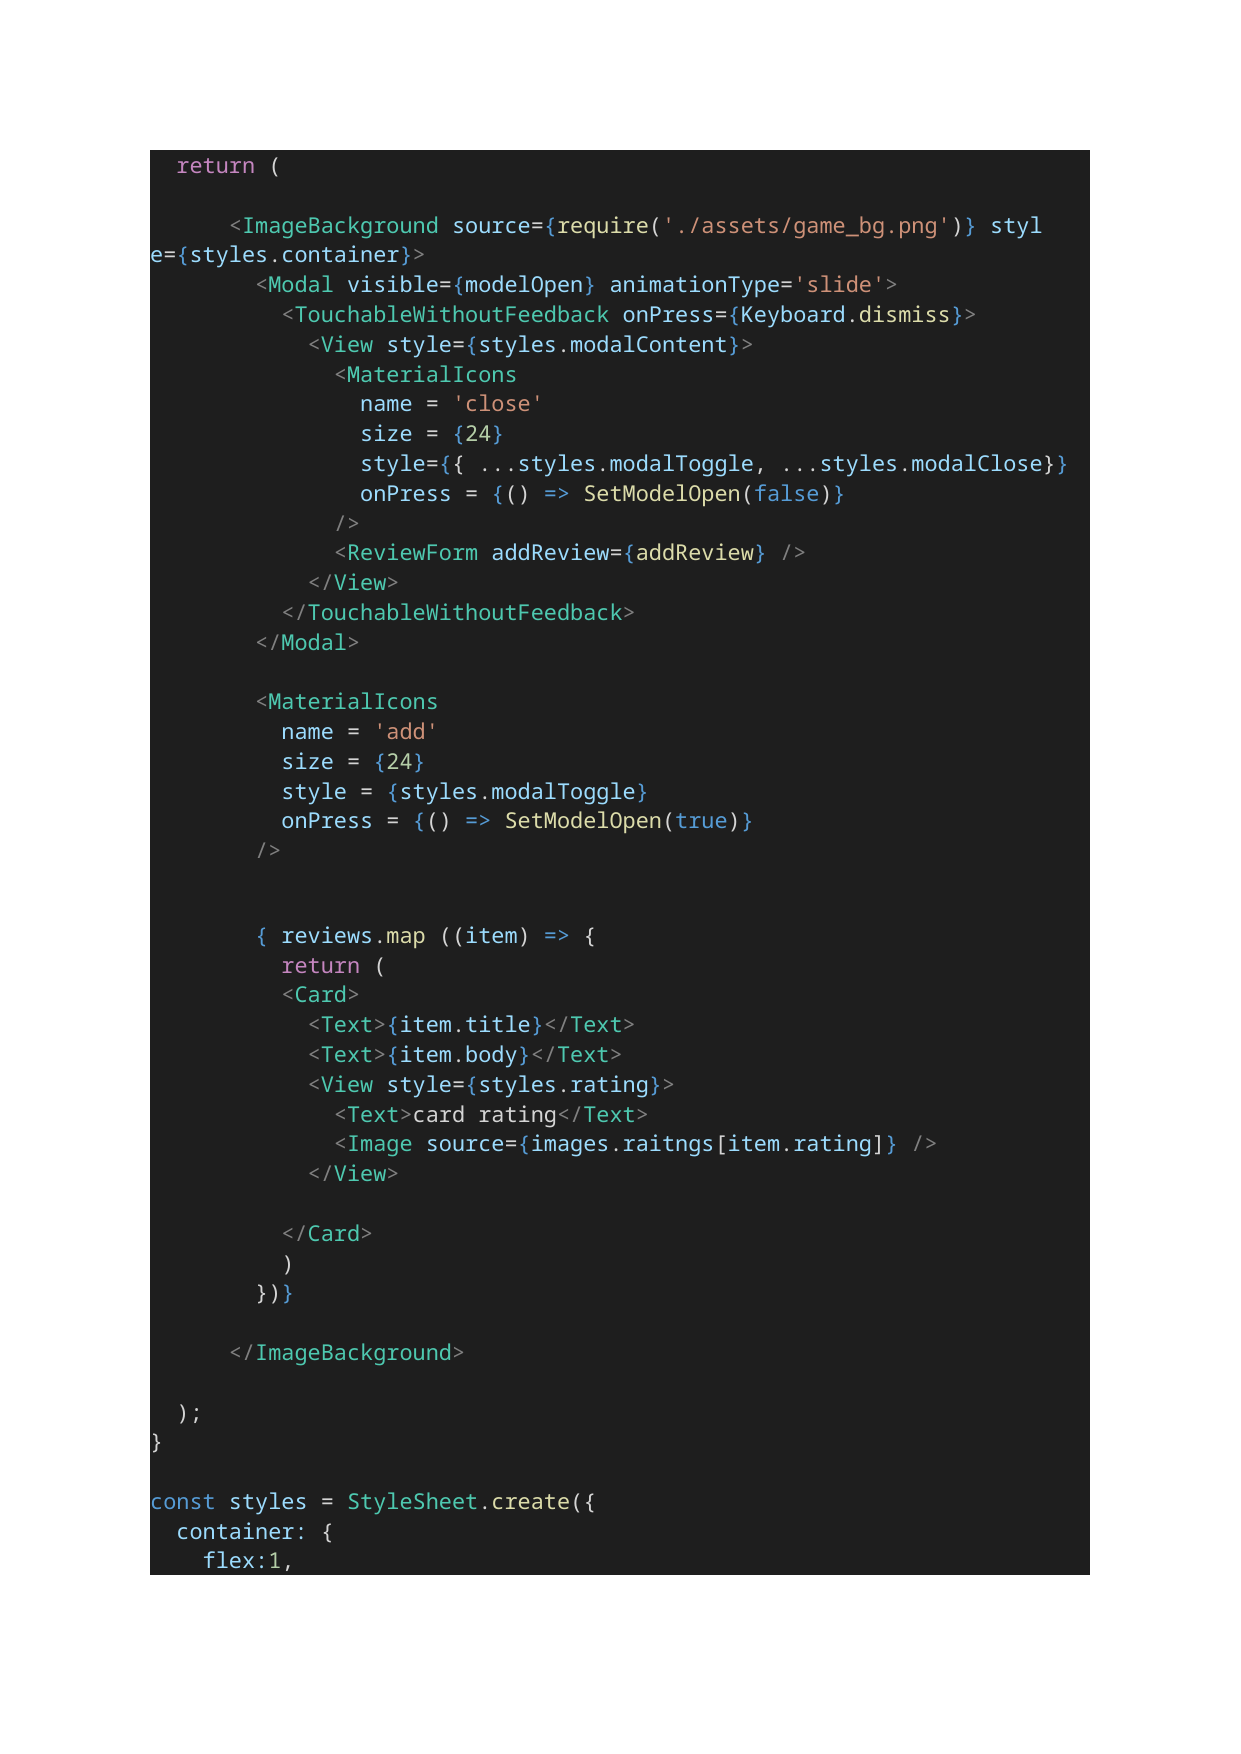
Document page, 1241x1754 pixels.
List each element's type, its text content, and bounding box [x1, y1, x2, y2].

text <Card> [150, 979, 1090, 1009]
text onPress = {() => SetModelOpen(false)} [150, 478, 1090, 507]
text </Modal> [150, 627, 1090, 656]
text <MaterialIcons [150, 358, 1090, 388]
text <ReviewForm addReview={addReview} /> [150, 537, 1090, 567]
text <MaterialIcons [150, 686, 1090, 716]
text </View> [150, 1158, 1090, 1188]
text <Text>{item.title}</Text> [150, 1009, 1090, 1039]
text size = {24} [150, 746, 1090, 776]
text container: { [150, 1516, 1090, 1545]
text <ImageBackground source={require('./assets/game_bg.png')} style={styles.container}> [150, 209, 1090, 269]
text </View> [150, 567, 1090, 597]
text })} [150, 1277, 1090, 1307]
text size = {24} [150, 418, 1090, 448]
text onPress = {() => SetModelOpen(true)} [150, 805, 1090, 835]
text <Text>{item.body}</Text> [150, 1039, 1090, 1069]
text return ( [150, 949, 1090, 979]
text </ImageBackground> [150, 1337, 1090, 1367]
text </Card> [150, 1218, 1090, 1247]
text ); [150, 1396, 1090, 1426]
text name = 'add' [150, 716, 1090, 746]
text /> [150, 507, 1090, 537]
text <View style={styles.modalContent}> [150, 329, 1090, 358]
text </TouchableWithoutFeedback> [150, 597, 1090, 627]
text <Text>card rating</Text> [150, 1098, 1090, 1128]
text flex:1, [150, 1545, 1090, 1575]
text style={{ ...styles.modalToggle, ...styles.modalClose}} [150, 448, 1090, 478]
text <Image source={images.raitngs[item.rating]} /> [150, 1128, 1090, 1158]
text style = {styles.modalToggle} [150, 776, 1090, 805]
text <Modal visible={modelOpen} animationType='slide'> [150, 269, 1090, 299]
text name = 'close' [150, 388, 1090, 418]
text ) [150, 1247, 1090, 1277]
text /> [150, 835, 1090, 865]
text <TouchableWithoutFeedback onPress={Keyboard.dismiss}> [150, 299, 1090, 329]
text { reviews.map ((item) => { [150, 920, 1090, 949]
text return ( [150, 150, 1090, 180]
text <View style={styles.rating}> [150, 1069, 1090, 1098]
text } [150, 1426, 1090, 1456]
text const styles = StyleSheet.create({ [150, 1486, 1090, 1516]
